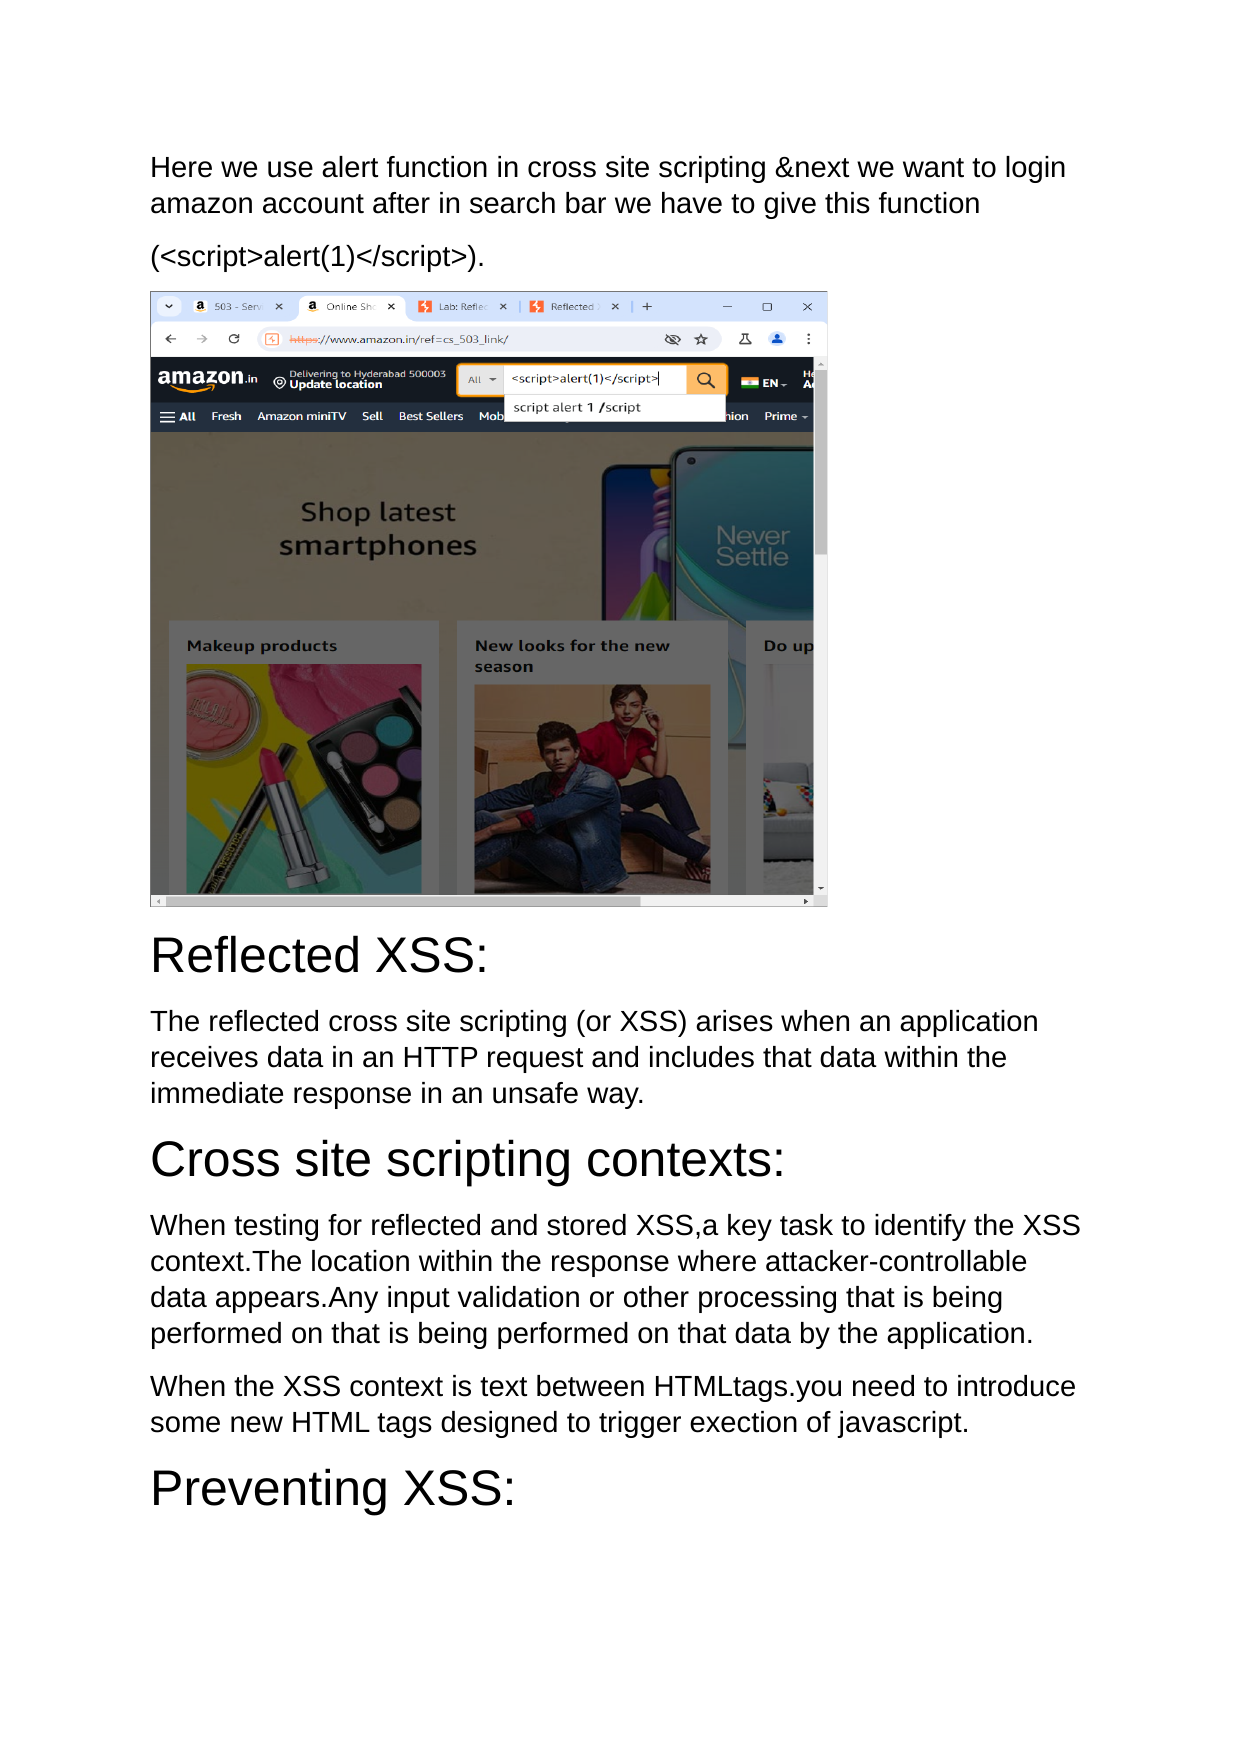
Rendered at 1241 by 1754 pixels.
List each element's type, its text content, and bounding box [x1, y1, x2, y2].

text Preventing XSS: [150, 1458, 1090, 1515]
text When the XSS context is text between HTMLtags.you need to introduce some new HTML tags designed to trigger exection of javascript. [150, 1369, 1090, 1439]
picture [150, 291, 828, 907]
text Reflected XSS: [150, 925, 1090, 983]
text The reflected cross site scripting (or XSS) arises when an application receives data in an HTTP request and includes that data within the immediate response in an unsafe way. [150, 1004, 1090, 1110]
text Cross site scripting contexts: [150, 1129, 1090, 1186]
text Here we use alert function in cross site scripting &next we want to login amazon account after in search bar we have to give this function [150, 150, 1090, 220]
text When testing for reflected and stored XSS,a key task to identify the XSS context.The location within the response where attacker-controllable data appears.Any input validation or other processing that is being performed on that is being performed on that data by the application. [150, 1208, 1090, 1350]
text (<script>alert(1)</script>). [150, 239, 1090, 272]
